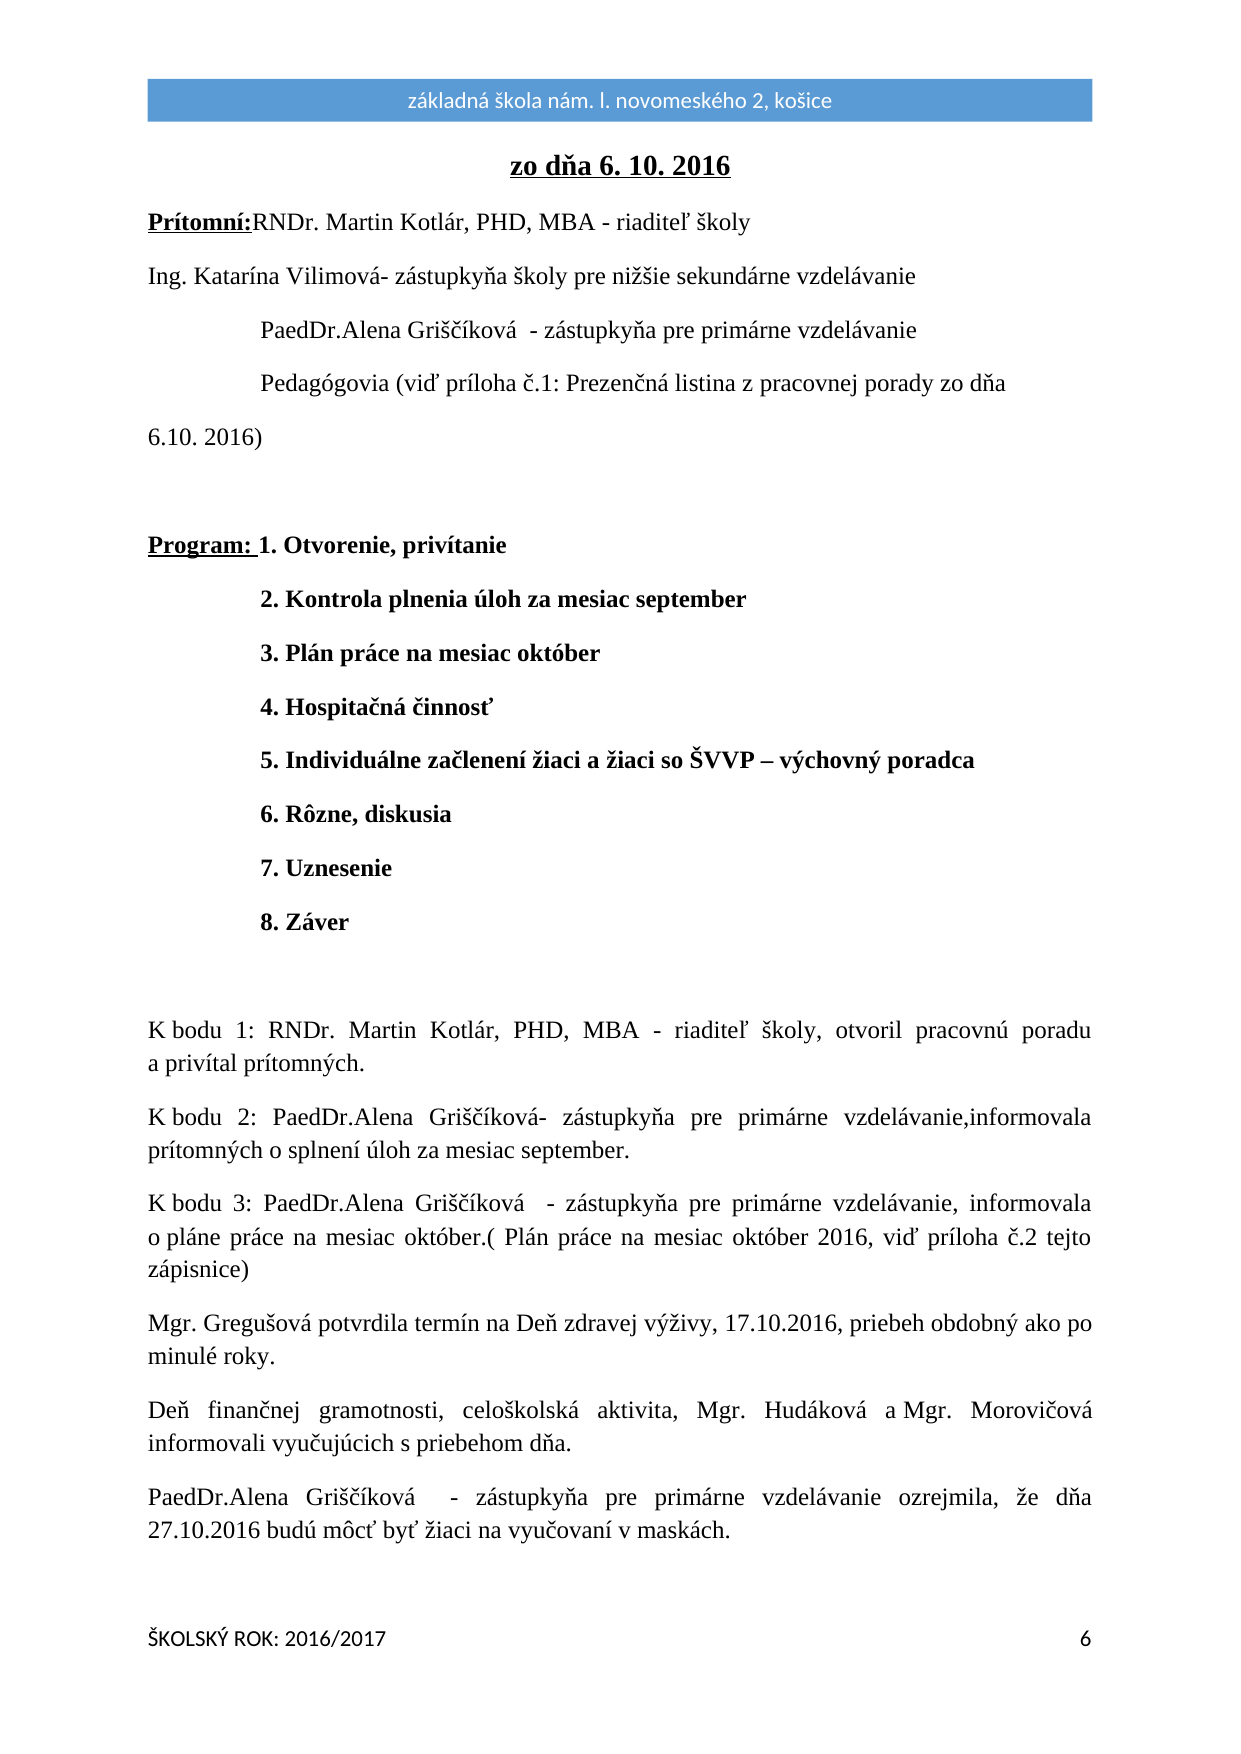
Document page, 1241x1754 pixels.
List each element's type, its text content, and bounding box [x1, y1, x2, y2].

text 3. Plán práce na mesiac október [148, 638, 1093, 667]
text K bodu 2: PaedDr.Alena Griščíková- zástupkyňa pre primárne vzdelávanie,informovala prítomných o splnení úloh za mesiac september. [148, 1102, 1093, 1163]
text 8. Záver [148, 907, 1093, 936]
text zo dňa 6. 10. 2016 [148, 148, 1093, 181]
text PaedDr.Alena Griščíková - zástupkyňa pre primárne vzdelávanie [148, 315, 1093, 343]
text Program: 1. Otvorenie, privítanie [148, 530, 1093, 559]
text Mgr. Gregušová potvrdila termín na Deň zdravej výživy, 17.10.2016, priebeh obdobný ako po minulé roky. [148, 1308, 1093, 1370]
text K bodu 1: RNDr. Martin Kotlár, PHD, MBA - riaditeľ školy, otvoril pracovnú poradu a privítal prítomných. [148, 1015, 1093, 1077]
text Pedagógovia (viď príloha č.1: Prezenčná listina z pracovnej porady zo dňa [148, 368, 1093, 397]
text PaedDr.Alena Griščíková - zástupkyňa pre primárne vzdelávanie ozrejmila, že dňa 27.10.2016 budú môcť byť žiaci na vyučovaní v maskách. [148, 1482, 1093, 1544]
text K bodu 3: PaedDr.Alena Griščíková - zástupkyňa pre primárne vzdelávanie, informovala o pláne práce na mesiac október.( Plán práce na mesiac október 2016, viď príloha č.2 tejto zápisnice) [148, 1188, 1093, 1283]
text Deň finančnej gramotnosti, celoškolská aktivita, Mgr. Hudáková a Mgr. Morovičová informovali vyučujúcich s priebehom dňa. [148, 1395, 1093, 1457]
text 5. Individuálne začlenení žiaci a žiaci so ŠVVP – výchovný poradca [148, 746, 1093, 774]
text 6.10. 2016) [148, 422, 1093, 451]
text 6. Rôzne, diskusia [148, 799, 1093, 828]
text 4. Hospitačná činnosť [148, 692, 1093, 720]
text Ing. Katarína Vilimová- zástupkyňa školy pre nižšie sekundárne vzdelávanie [148, 261, 1093, 289]
text 2. Kontrola plnenia úloh za mesiac september [148, 584, 1093, 613]
text Prítomní:RNDr. Martin Kotlár, PHD, MBA - riaditeľ školy [148, 207, 1093, 236]
text 7. Uznesenie [148, 853, 1093, 882]
